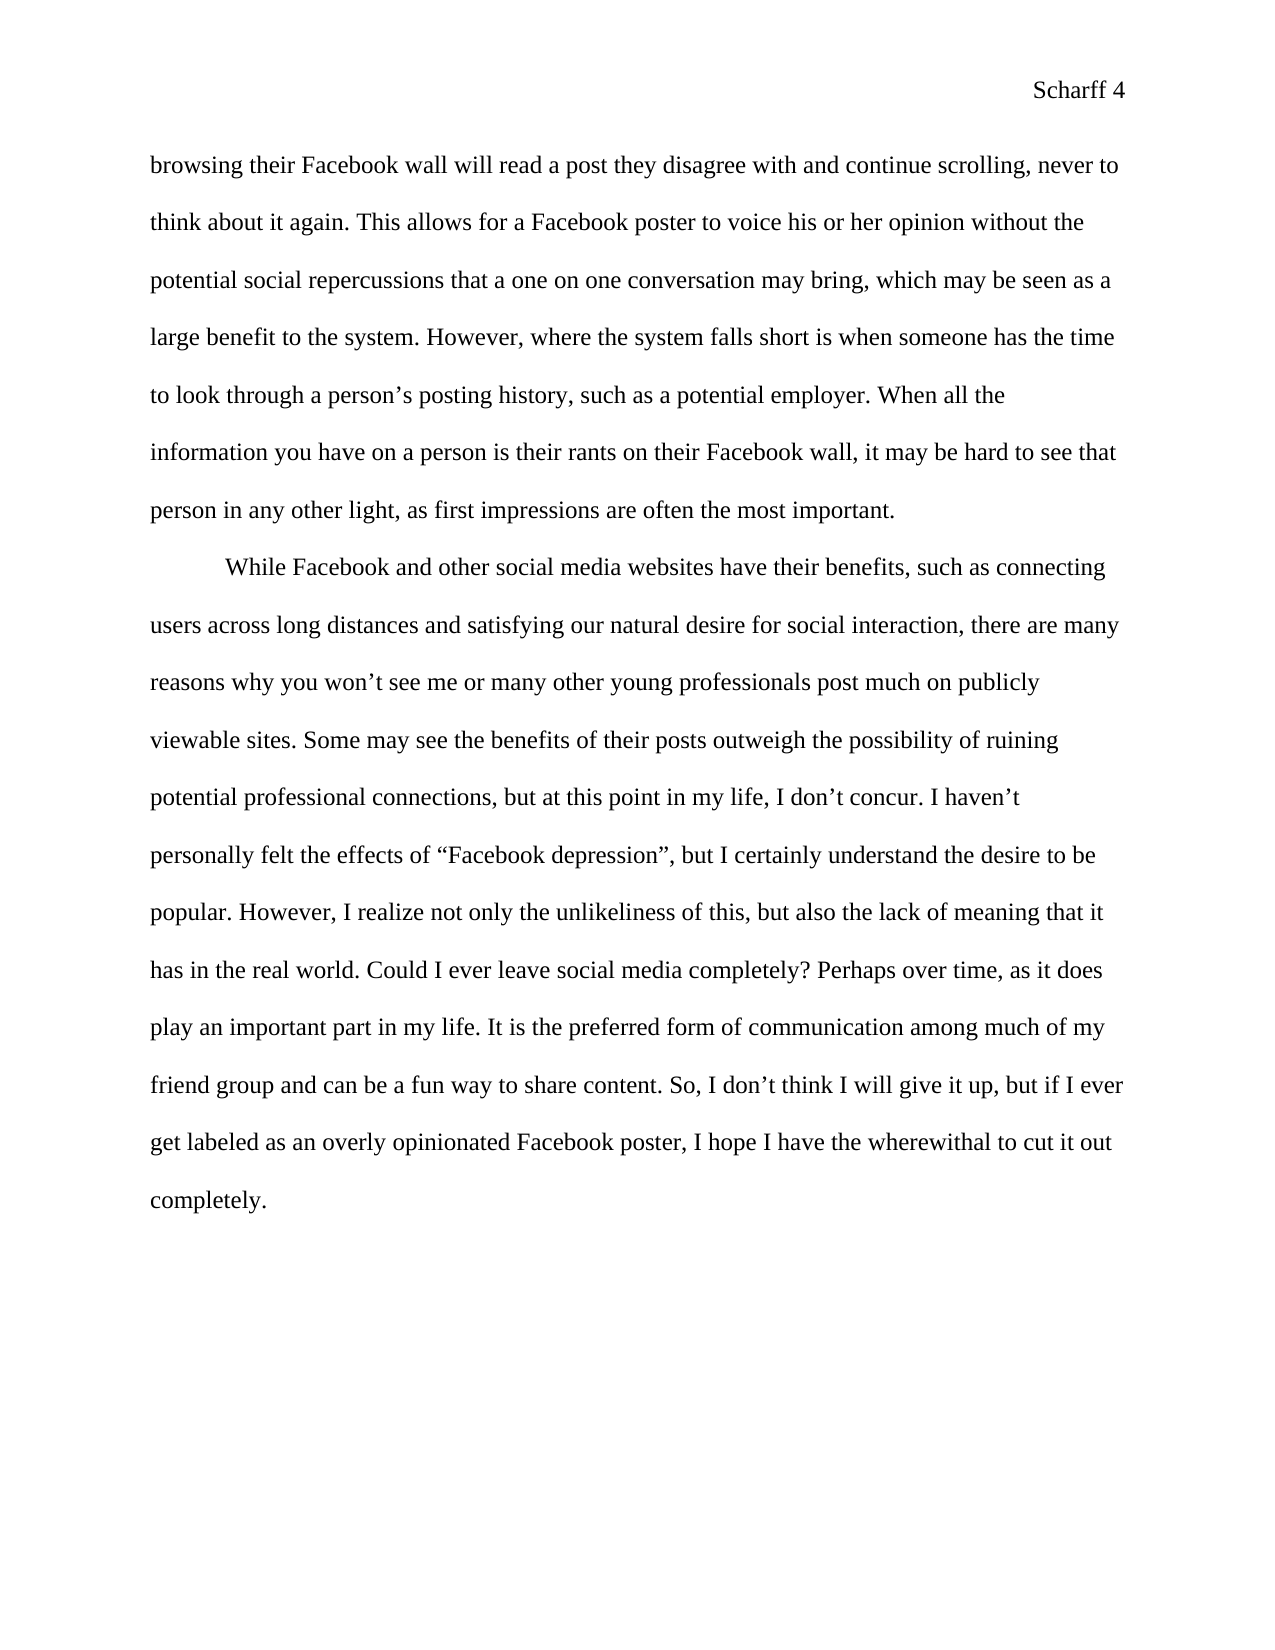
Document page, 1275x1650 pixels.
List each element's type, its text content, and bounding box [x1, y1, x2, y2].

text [150, 150, 1125, 524]
text While Facebook and other social media websites have their benefits, such as connecting users across long distances and satisfying our natural desire for social interaction, there are many reasons why you won’t see me or many other young professionals post much on publicly viewable sites. Some may see the benefits of their posts outweigh the possibility of ruining potential professional connections, but at this point in my life, I don’t concur. I haven’t personally felt the effects of “Facebook depression”, but I certainly understand the desire to be popular. However, I realize not only the unlikeliness of this, but also the lack of meaning that it has in the real world. Could I ever leave social media completely? Perhaps over time, as it does play an important part in my life. It is the preferred form of communication among much of my friend group and can be a fun way to share content. So, I don’t think I will give it up, but if I ever get labeled as an overly opinionated Facebook poster, I hope I have the wherewithal to cut it out completely. [150, 552, 1125, 1214]
